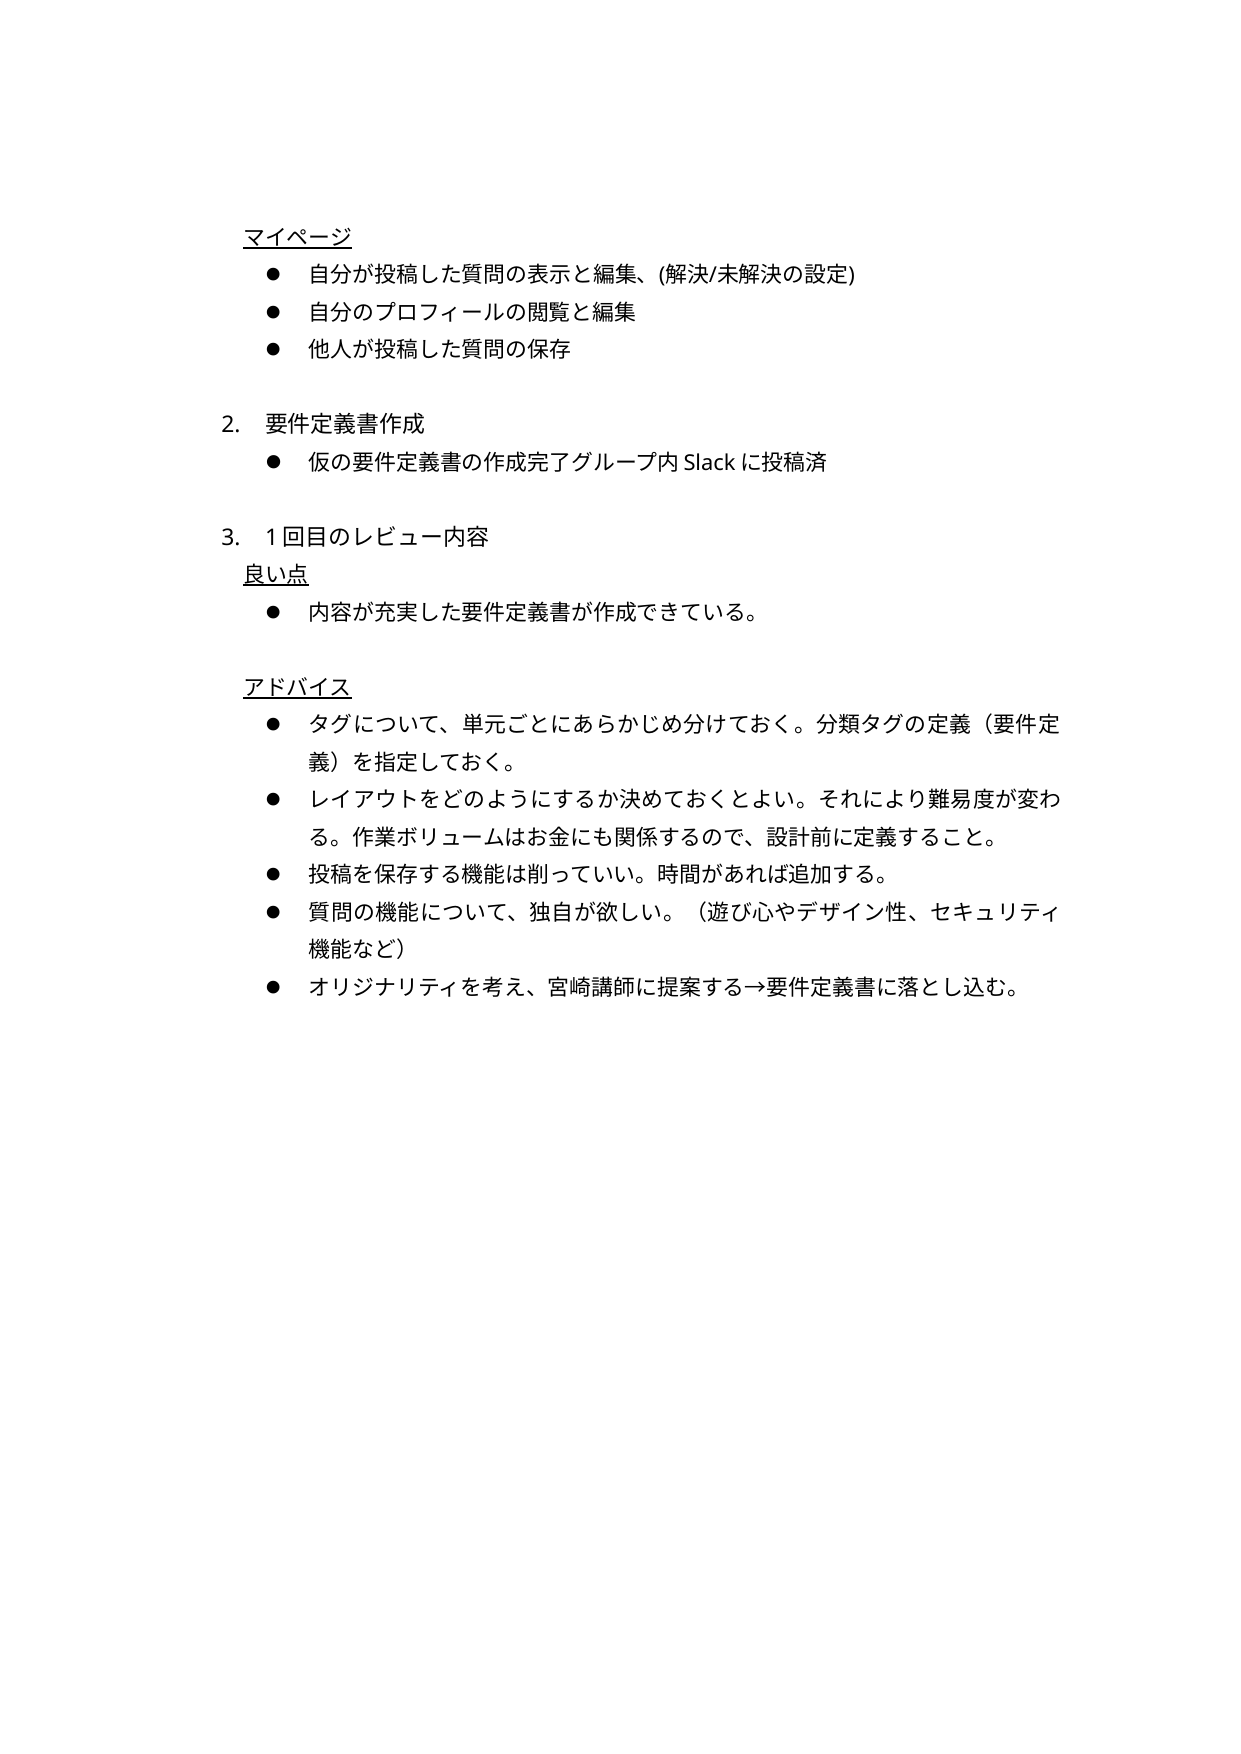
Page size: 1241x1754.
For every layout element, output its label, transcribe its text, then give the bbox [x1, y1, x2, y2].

list 内容が充実した要件定義書が作成できている。 [265, 592, 1063, 629]
list 自分が投稿した質問の表示と編集、(解決/未解決の設定) [265, 254, 1063, 292]
list 投稿を保存する機能は削っていい。時間があれば追加する。 [265, 854, 1063, 892]
list 他人が投稿した質問の保存 [265, 329, 1063, 367]
list 質問の機能について、独自が欲しい。（遊び心やデザイン性、セキュリティ機能など） [265, 892, 1063, 967]
list 要件定義書作成 [221, 404, 1063, 442]
text アドバイス [243, 667, 1063, 704]
text 良い点 [243, 554, 1063, 592]
list 仮の要件定義書の作成完了グループ内Slackに投稿済 [265, 442, 1063, 479]
list タグについて、単元ごとにあらかじめ分けておく。分類タグの定義（要件定義）を指定しておく。 [265, 704, 1063, 779]
list 自分のプロフィールの閲覧と編集 [265, 292, 1063, 329]
text マイページ [243, 217, 1063, 254]
list オリジナリティを考え、宮崎講師に提案する→要件定義書に落とし込む。 [265, 967, 1063, 1004]
list レイアウトをどのようにするか決めておくとよい。それにより難易度が変わる。作業ボリュームはお金にも関係するので、設計前に定義すること。 [265, 779, 1063, 854]
list 1回目のレビュー内容 [221, 517, 1063, 554]
